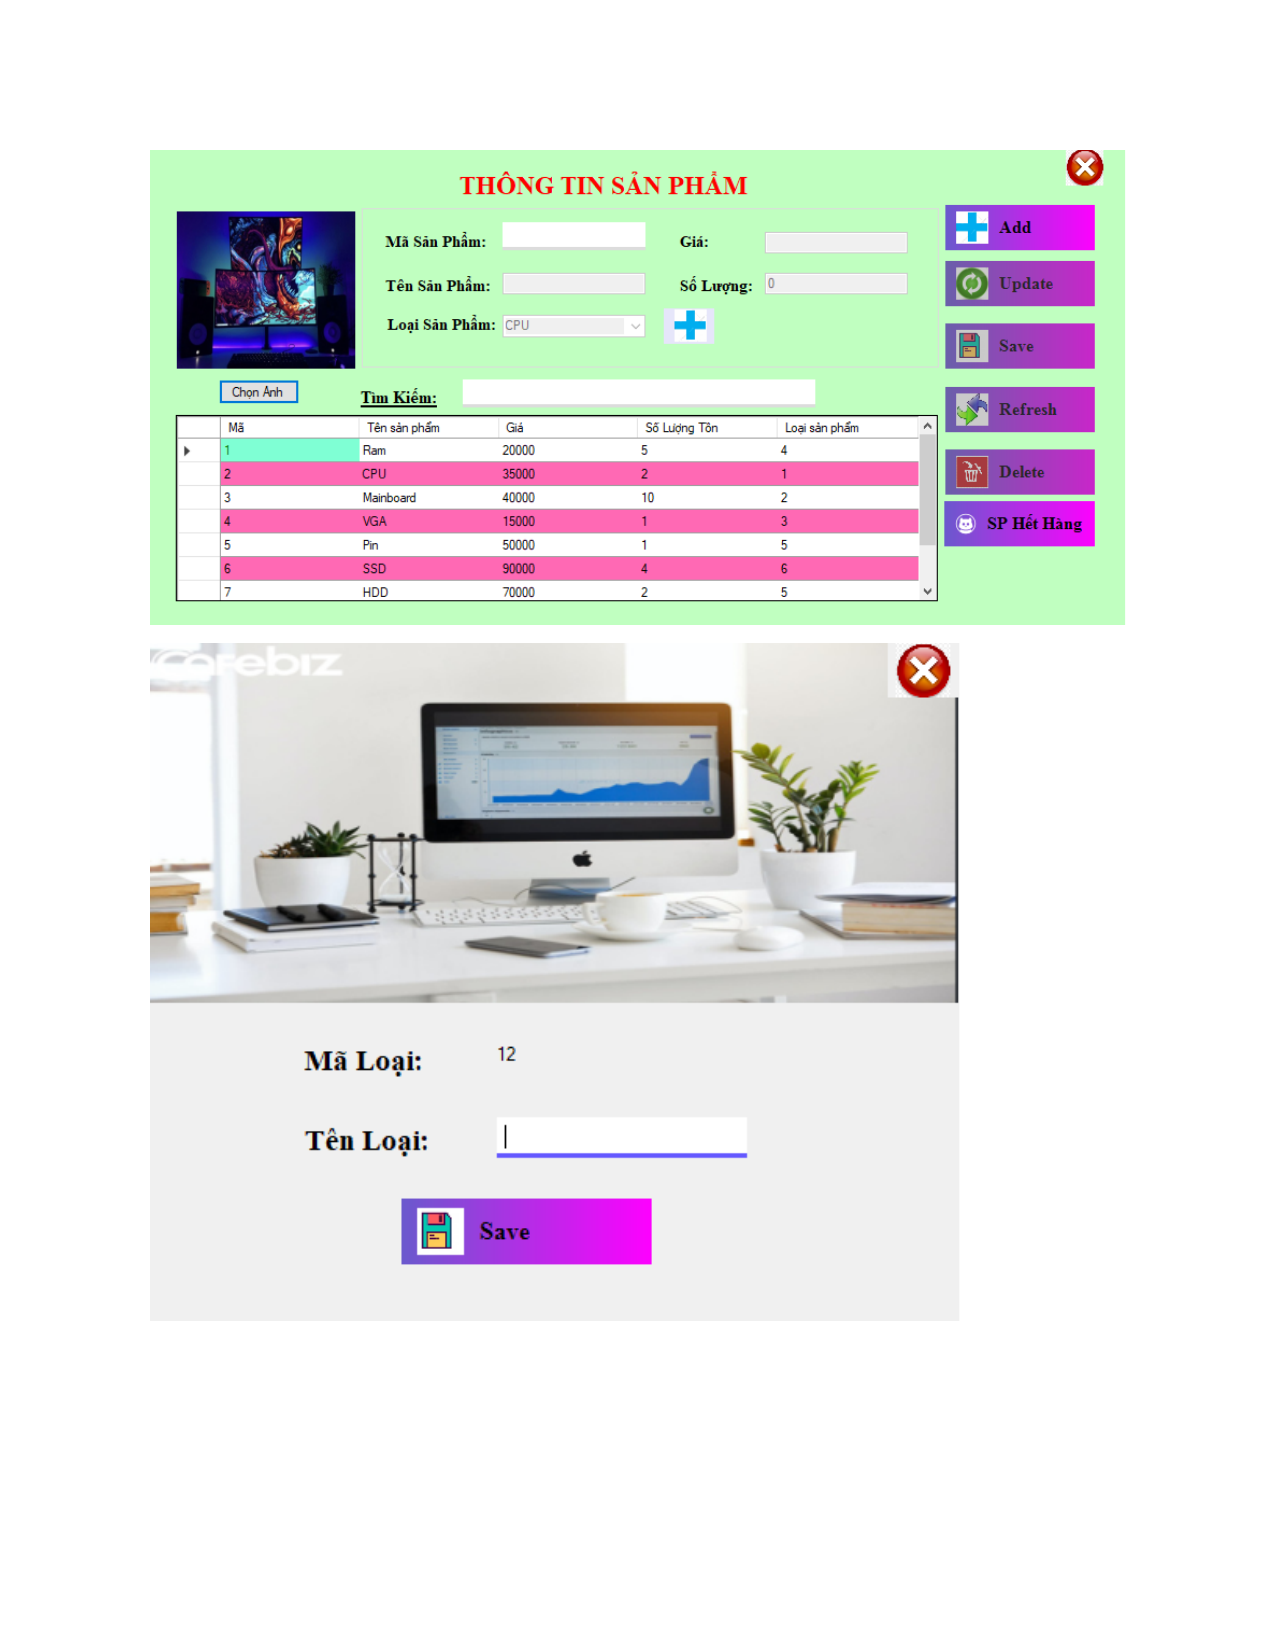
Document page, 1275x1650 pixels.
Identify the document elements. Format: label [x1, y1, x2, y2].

picture [150, 150, 1125, 625]
picture [150, 643, 960, 1321]
